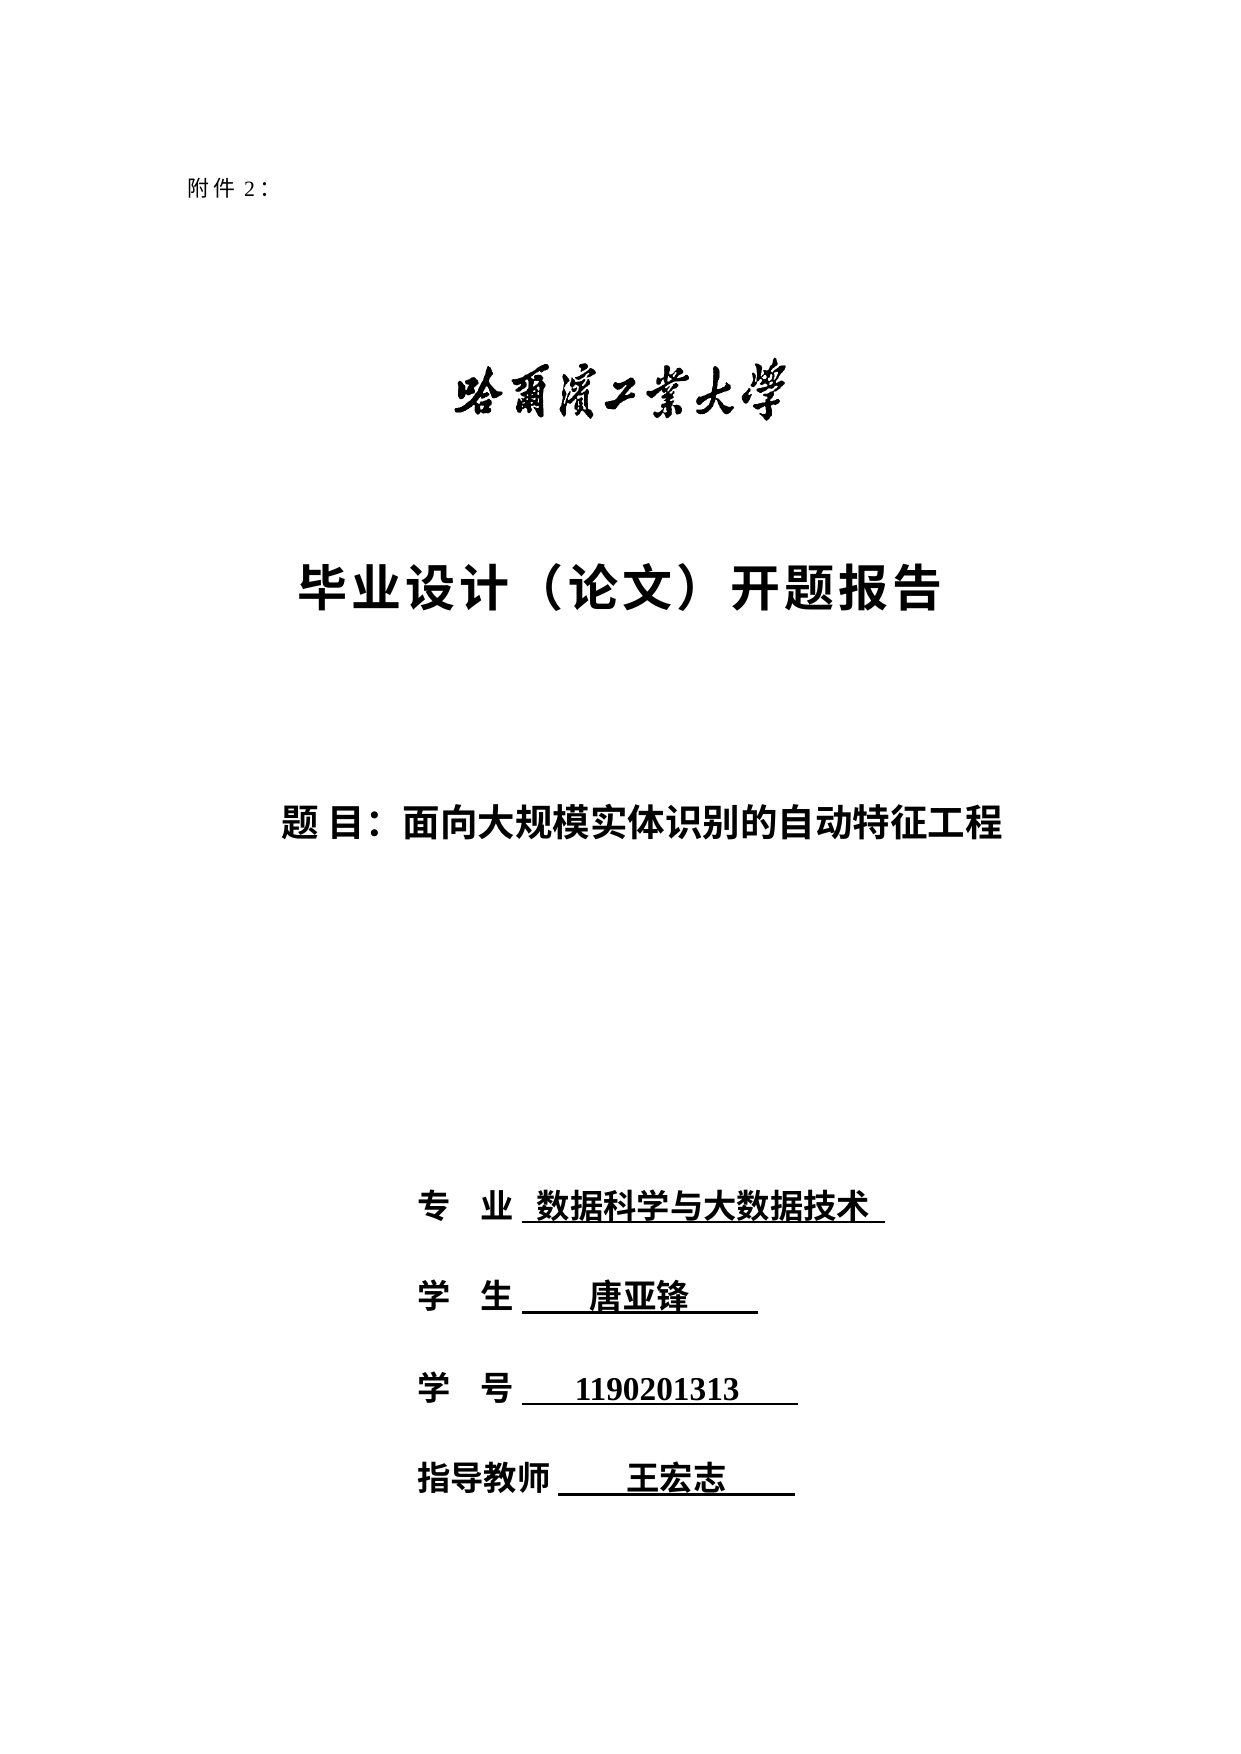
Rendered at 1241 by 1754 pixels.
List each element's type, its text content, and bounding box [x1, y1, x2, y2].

text 学 号 1190201313 [187, 1353, 1053, 1418]
text 附件2： [187, 170, 1053, 203]
text 题 目：面向大规模实体识别的自动特征工程 [187, 788, 1053, 853]
text 毕业设计（论文）开题报告 [187, 536, 1053, 633]
text 专 业 数据科学与大数据技术 [187, 1171, 1053, 1236]
text 指导教师 王宏志 [187, 1444, 1053, 1509]
picture [444, 357, 796, 424]
text 学 生 唐亚锋 [187, 1262, 1053, 1327]
